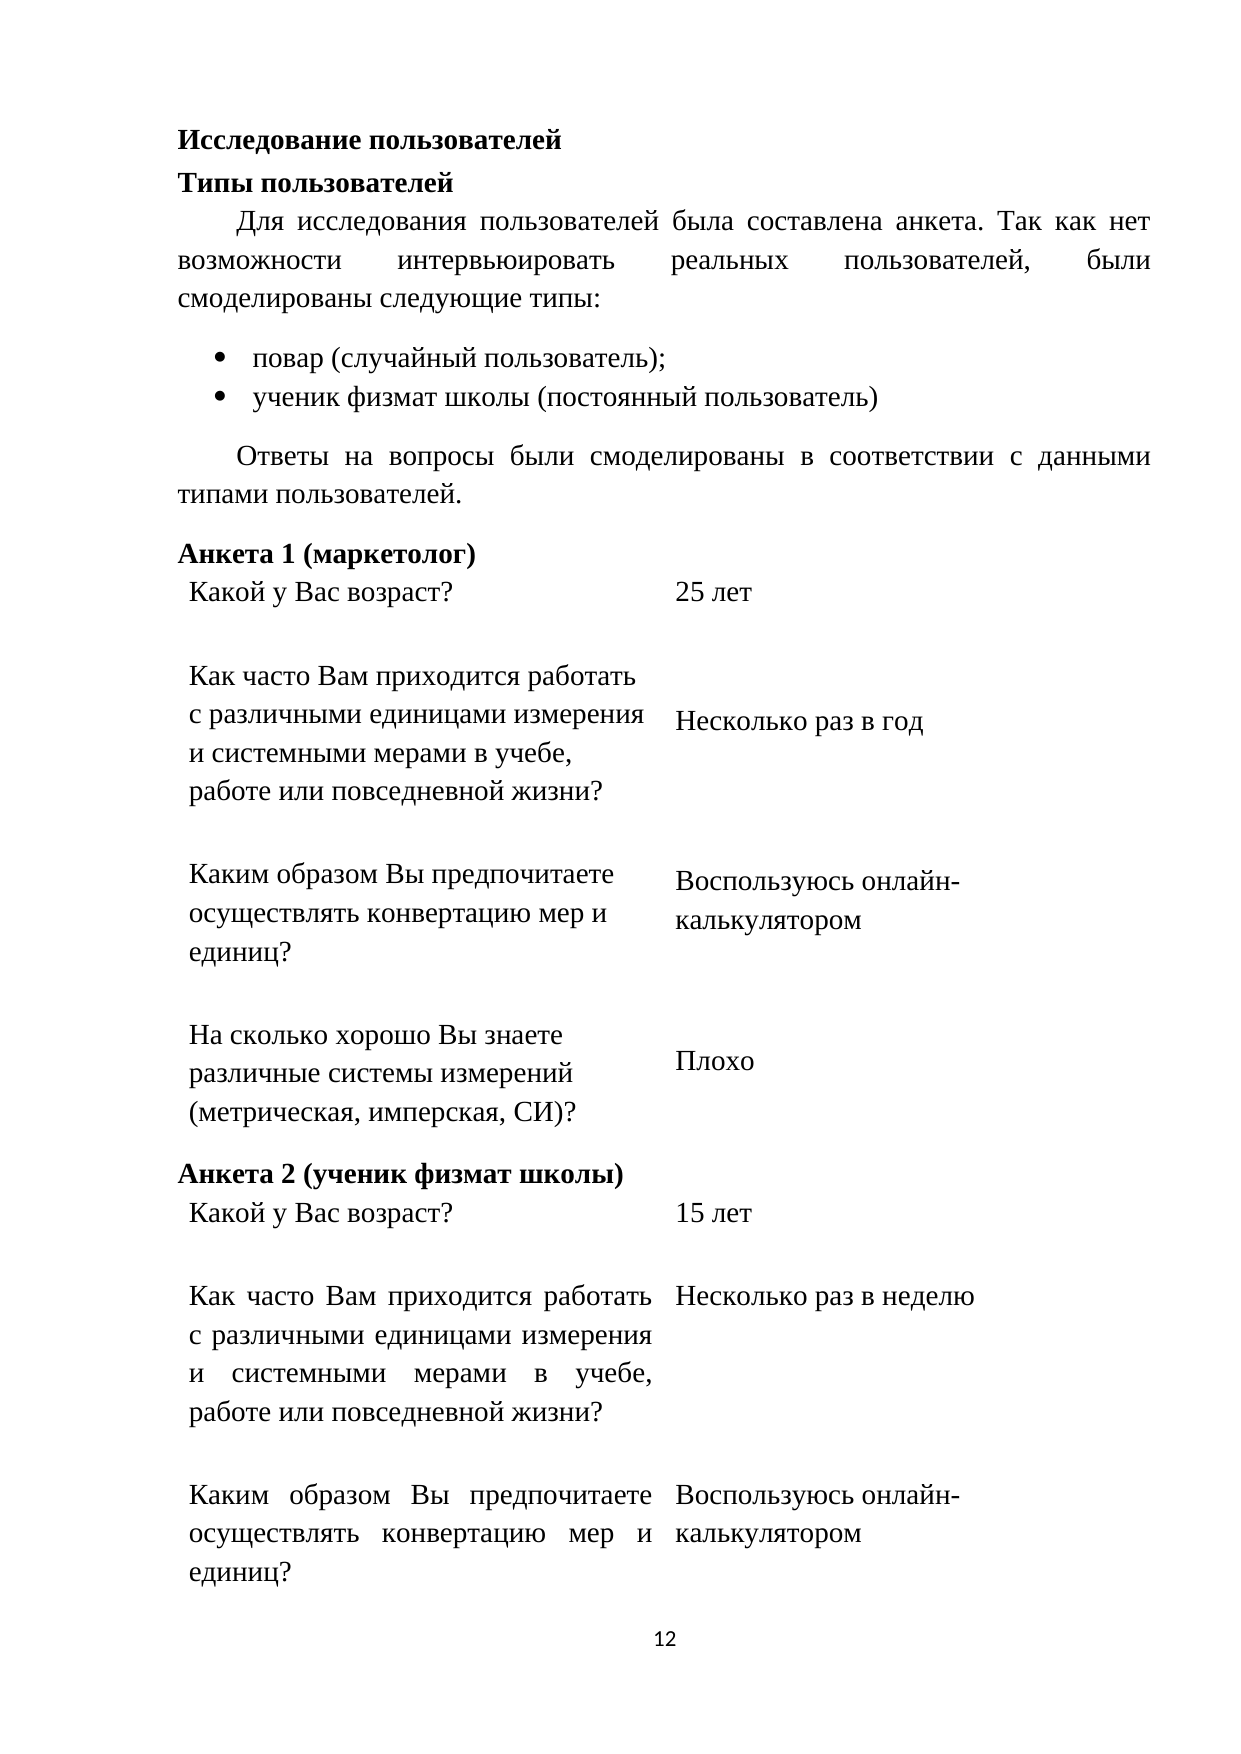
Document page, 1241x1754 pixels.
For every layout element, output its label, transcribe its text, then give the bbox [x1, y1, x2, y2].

list ученик физмат школы (постоянный пользователь) [215, 379, 1152, 412]
table_header Какой у Вас возраст? [177, 1195, 664, 1253]
table_header Какой у Вас возраст? [177, 575, 664, 633]
table_cell Каким образом Вы предпочитаете осуществлять конвертацию мер и единиц? [177, 1452, 664, 1612]
table_header 15 лет [664, 1195, 1151, 1253]
table_cell Как часто Вам приходится работать с различными единицами измерения и системными мерами в учебе, работе или повседневной жизни? [177, 633, 664, 832]
table_cell На сколько хорошо Вы знаете различные системы измерений (метрическая, имперская, СИ)? [177, 992, 664, 1152]
table_cell Плохо [664, 992, 1151, 1152]
text Ответы на вопросы были смоделированы в соответствии с данными типами пользователей. [177, 438, 1152, 510]
table_header 25 лет [664, 575, 1151, 633]
table_cell Воспользуюсь онлайн-калькулятором [664, 832, 1151, 992]
table_cell Каким образом Вы предпочитаете осуществлять конвертацию мер и единиц? [177, 832, 664, 992]
text Исследование пользователей [177, 122, 1152, 156]
table_cell Несколько раз в неделю [664, 1253, 1151, 1452]
text Для исследования пользователей была составлена анкета. Так как нет возможности интервьюировать реальных пользователей, были смоделированы следующие типы: [177, 203, 1152, 314]
list повар (случайный пользователь); [215, 340, 1152, 374]
table_cell Воспользуюсь онлайн-калькулятором [664, 1452, 1151, 1612]
text Анкета 1 (маркетолог) [177, 536, 1152, 569]
table_cell Несколько раз в год [664, 633, 1151, 832]
text Анкета 2 (ученик физмат школы) [177, 1156, 1152, 1190]
table_cell Как часто Вам приходится работать с различными единицами измерения и системными мерами в учебе, работе или повседневной жизни? [177, 1253, 664, 1452]
text Типы пользователей [177, 165, 1152, 198]
